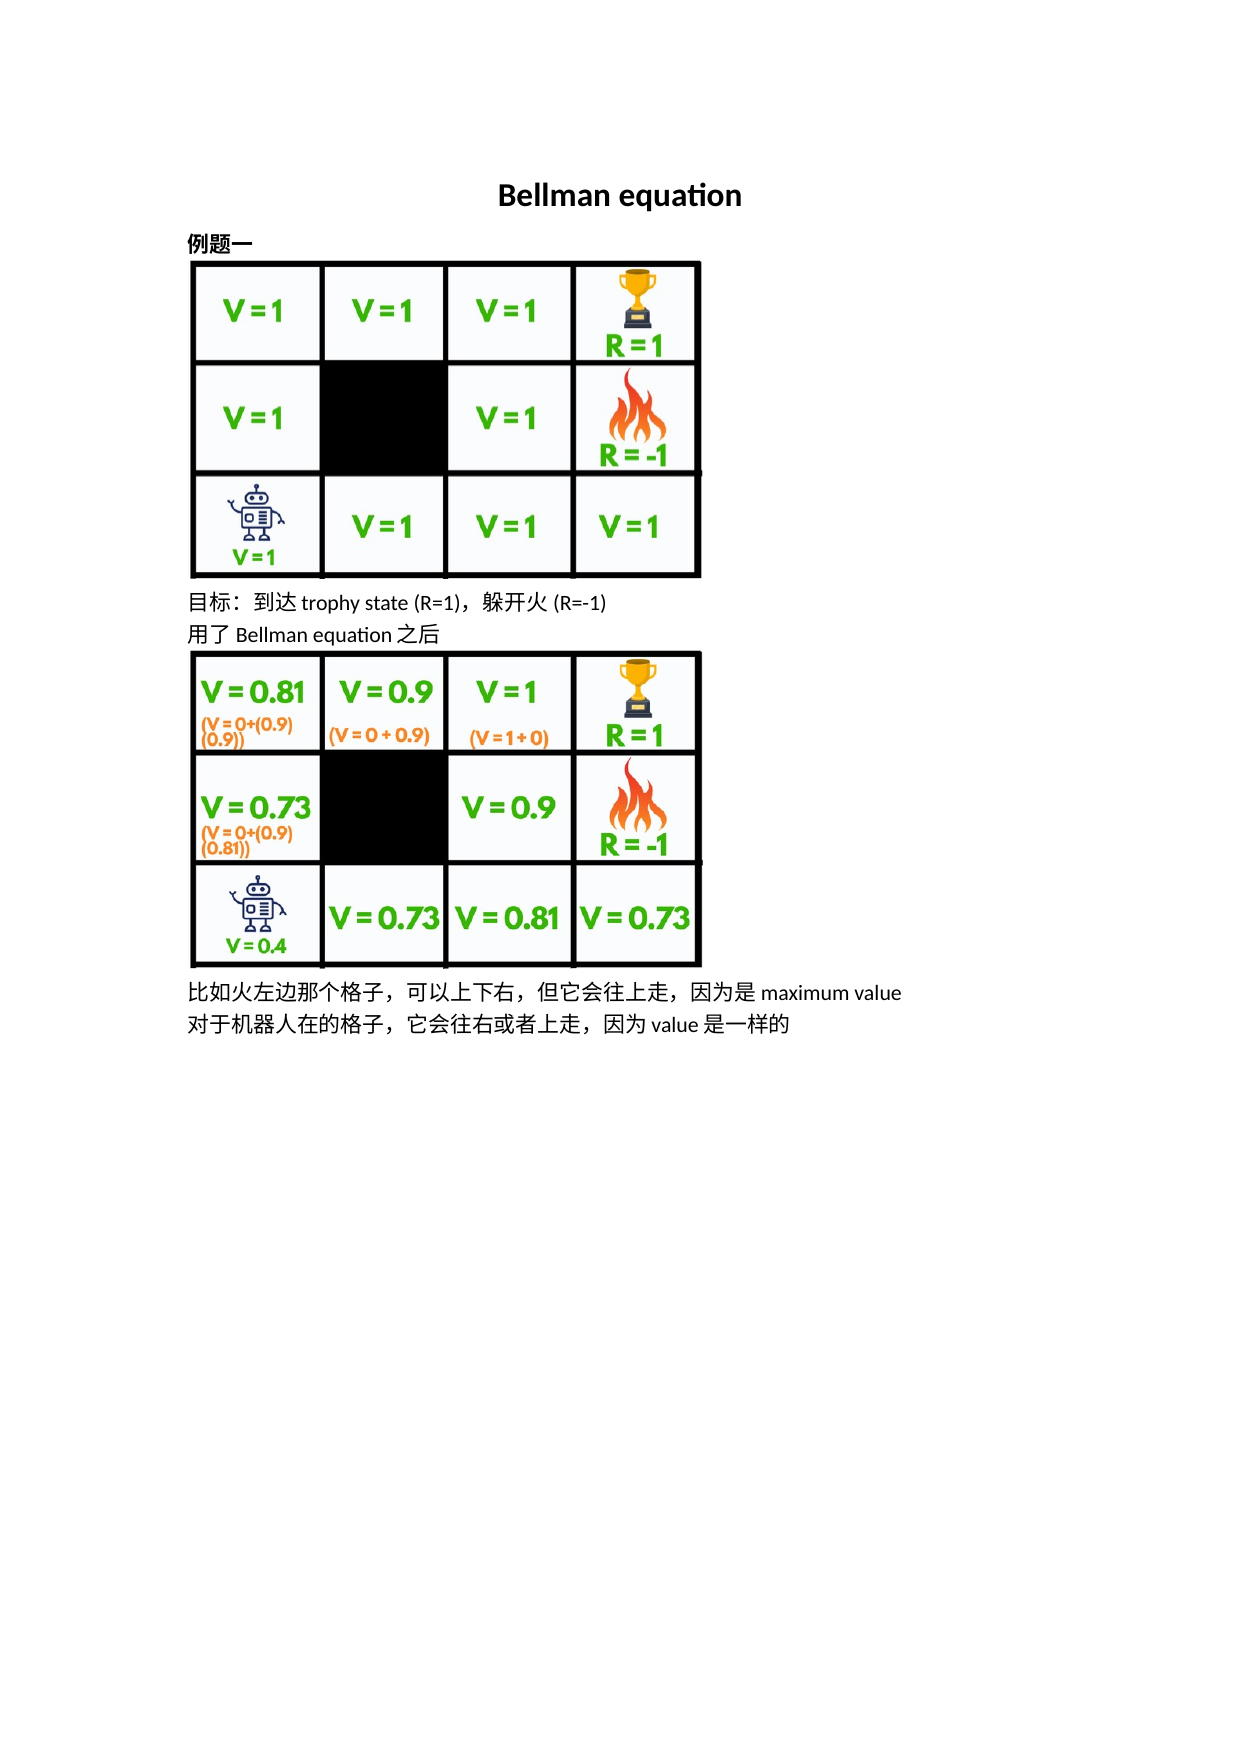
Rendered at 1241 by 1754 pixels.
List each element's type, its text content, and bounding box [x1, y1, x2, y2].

picture [187, 649, 704, 969]
text 比如火左边那个格子，可以上下右，但它会往上走，因为是maximum value [187, 974, 1053, 1007]
text 目标：到达trophy state (R=1)，躲开火 (R=-1) [187, 584, 1053, 617]
text 例题一 [187, 227, 1053, 259]
picture [187, 259, 704, 579]
text Bellman equation [187, 162, 1053, 227]
text 对于机器人在的格子，它会往右或者上走，因为value是一样的 [187, 1007, 1053, 1039]
text 用了Bellman equation之后 [187, 617, 1053, 649]
